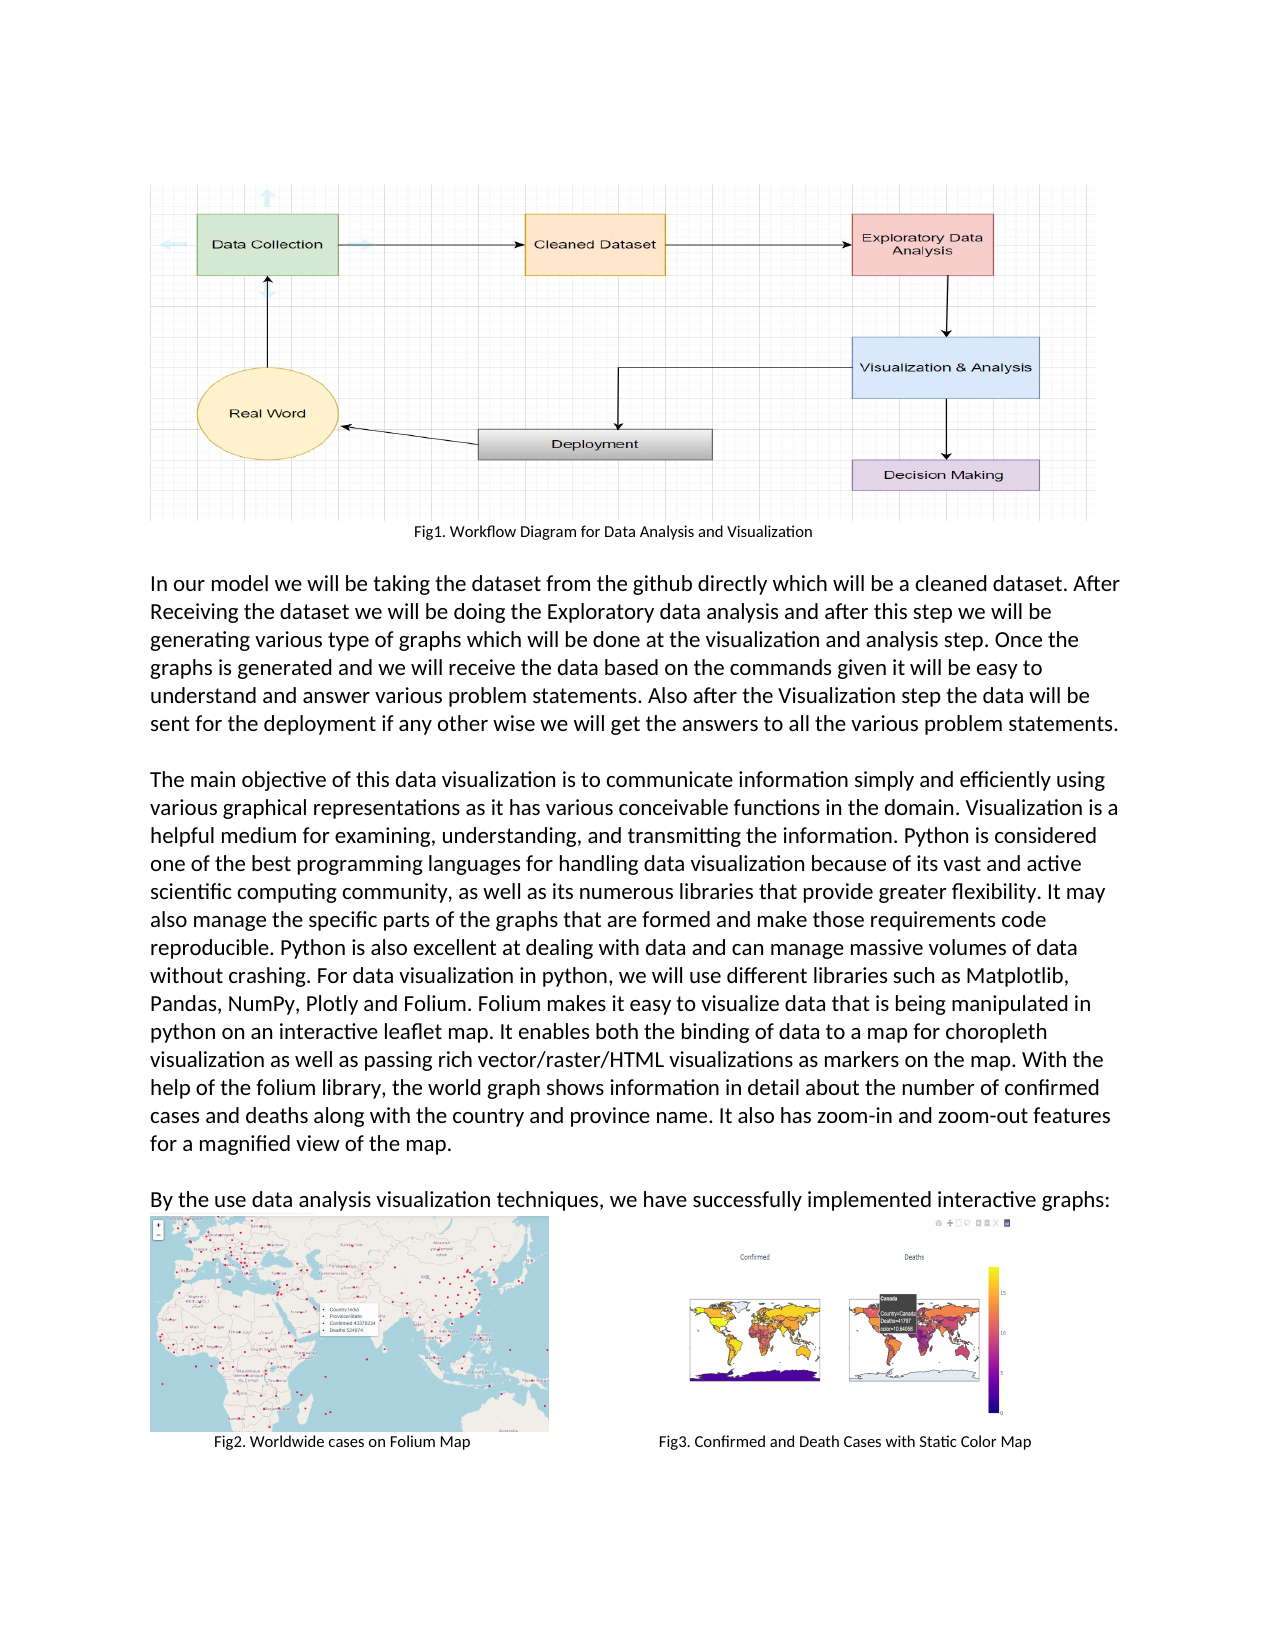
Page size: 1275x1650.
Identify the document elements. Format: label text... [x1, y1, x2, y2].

text By the use data analysis visualization techniques, we have successfully implemented interactive graphs: [150, 1186, 1125, 1214]
text The main objective of this data visualization is to communicate information simply and efficiently using various graphical representations as it has various conceivable functions in the domain. Visualization is a helpful medium for examining, understanding, and transmitting the information. Python is considered one of the best programming languages for handling data visualization because of its vast and active scientific computing community, as well as its numerous libraries that provide greater flexibility. It may also manage the specific parts of the graphs that are formed and make those requirements code reproducible. Python is also excellent at dealing with data and can manage massive volumes of data without crashing. For data visualization in python, we will use different libraries such as Matplotlib, Pandas, NumPy, Plotly and Folium. Folium makes it easy to visualize data that is being manipulated in python on an interactive leaflet map. It enables both the binding of data to a map for choropleth visualization as well as passing rich vector/raster/HTML visualizations as markers on the map. With the help of the folium library, the world graph shows information in detail about the number of confirmed cases and deaths along with the country and province name. It also has zoom-in and zoom-out features for a magnified view of the map. [150, 765, 1125, 1158]
text Receiving the dataset we will be doing the Exploratory data analysis and after this step we will be generating various type of graphs which will be done at the visualization and analysis step. Once the graphs is generated and we will receive the data based on the commands given it will be easy to understand and answer various problem statements. Also after the Visualization step the data will be sent for the deployment if any other wise we will get the answers to all the various problem statements. [150, 597, 1125, 737]
picture [150, 184, 1097, 521]
picture [150, 1213, 549, 1432]
text Fig2. Worldwide cases on Folium Map Fig3. Confirmed and Death Cases with Static Color Map [150, 1432, 1125, 1452]
picture [652, 1219, 1020, 1432]
text In our model we will be taking the dataset from the github directly which will be a cleaned dataset. After [150, 569, 1125, 597]
text Fig1. Workflow Diagram for Data Analysis and Visualization [150, 521, 1125, 541]
